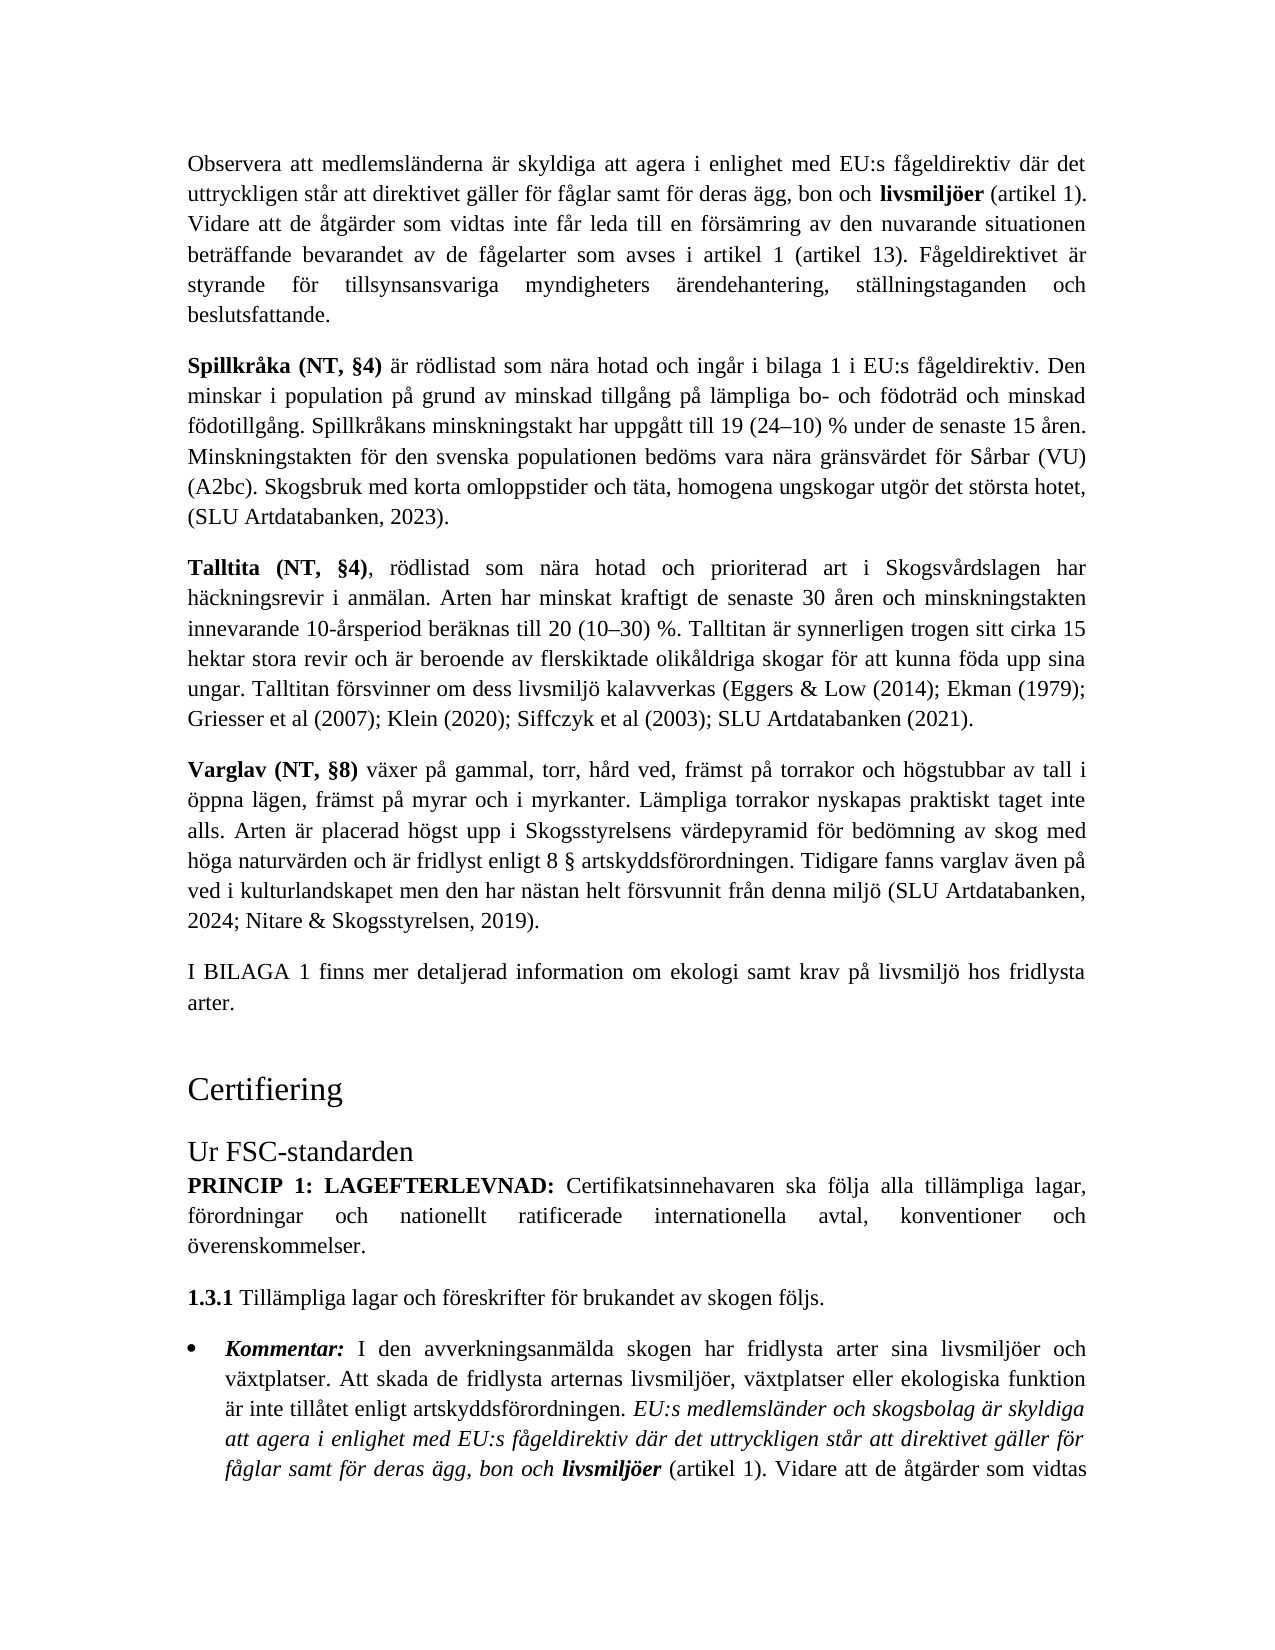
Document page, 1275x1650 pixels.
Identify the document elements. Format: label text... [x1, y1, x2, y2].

text I BILAGA 1 finns mer detaljerad information om ekologi samt krav på livsmiljö hos fridlysta arter. [187, 958, 1087, 1015]
text Observera att medlemsländerna är skyldiga att agera i enlighet med EU:s fågeldirektiv där det uttryckligen står att direktivet gäller för fåglar samt för deras ägg, bon och livsmiljöer (artikel 1). Vidare att de åtgärder som vidtas inte får leda till en försämring av den nuvarande situationen beträffande bevarandet av de fågelarter som avses i artikel 1 (artikel 13). Fågeldirektivet är styrande för tillsynsansvariga myndigheters ärendehantering, ställningstaganden och beslutsfattande. [187, 150, 1087, 327]
text PRINCIP 1: LAGEFTERLEVNAD: Certifikatsinnehavaren ska följa alla tillämpliga lagar, förordningar och nationellt ratificerade internationella avtal, konventioner och överenskommelser. [187, 1172, 1087, 1259]
subtitle Ur FSC-standarden [187, 1134, 1087, 1167]
text Spillkråka (NT, §4) är rödlistad som nära hotad och ingår i bilaga 1 i EU:s fågeldirektiv. Den minskar i population på grund av minskad tillgång på lämpliga bo- och födoträd och minskad födotillgång. Spillkråkans minskningstakt har uppgått till 19 (24–10) % under de senaste 15 åren. Minskningstakten för den svenska populationen bedöms vara nära gränsvärdet för Sårbar (VU) (A2bc). Skogsbruk med korta omloppstider och täta, homogena ungskogar utgör det största hotet, (SLU Artdatabanken, 2023). [187, 352, 1087, 529]
subtitle Certifiering [187, 1069, 1087, 1107]
text Varglav (NT, §8) växer på gammal, torr, hård ved, främst på torrakor och högstubbar av tall i öppna lägen, främst på myrar och i myrkanter. Lämpliga torrakor nyskapas praktiskt taget inte alls. Arten är placerad högst upp i Skogsstyrelsens värdepyramid för bedömning av skog med höga naturvärden och är fridlyst enligt 8 § artskyddsförordningen. Tidigare fanns varglav även på ved i kulturlandskapet men den har nästan helt försvunnit från denna miljö (SLU Artdatabanken, 2024; Nitare & Skogsstyrelsen, 2019). [187, 756, 1087, 934]
text Talltita (NT, §4), rödlistad som nära hotad och prioriterad art i Skogsvårdslagen har häckningsrevir i anmälan. Arten har minskat kraftigt de senaste 30 åren och minskningstakten innevarande 10-årsperiod beräknas till 20 (10–30) %. Talltitan är synnerligen trogen sitt cirka 15 hektar stora revir och är beroende av flerskiktade olikåldriga skogar för att kunna föda upp sina ungar. Talltitan försvinner om dess livsmiljö kalavverkas (Eggers & Low (2014); Ekman (1979); Griesser et al (2007); Klein (2020); Siffczyk et al (2003); SLU Artdatabanken (2021). [187, 554, 1087, 732]
text 1.3.1 Tillämpliga lagar och föreskrifter för brukandet av skogen följs. [187, 1284, 1087, 1310]
